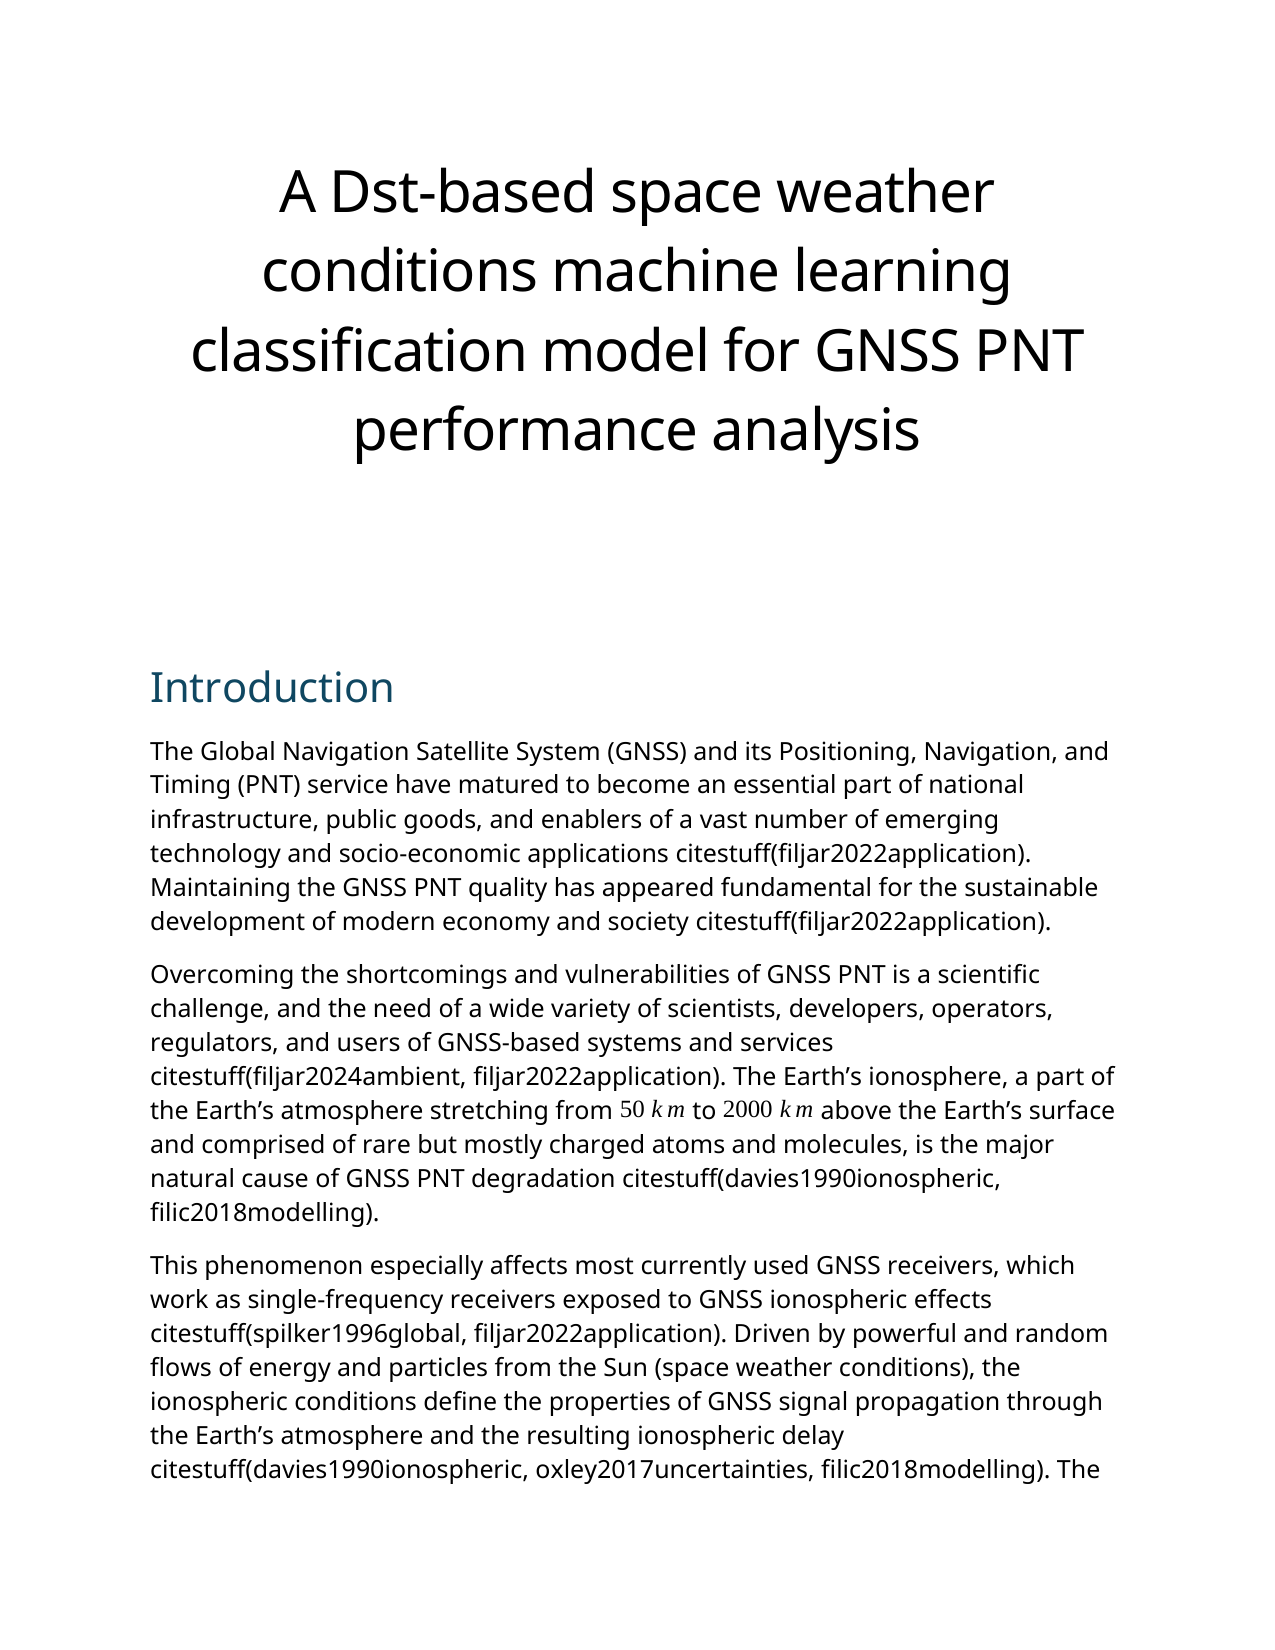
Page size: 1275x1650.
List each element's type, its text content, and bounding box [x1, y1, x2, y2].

text The Global Navigation Satellite System (GNSS) and its Positioning, Navigation, and Timing (PNT) service have matured to become an essential part of national infrastructure, public goods, and enablers of a vast number of emerging technology and socio-economic applications citestuff(filjar2022application). Maintaining the GNSS PNT quality has appeared fundamental for the sustainable development of modern economy and society citestuff(filjar2022application). [150, 733, 1125, 937]
title A Dst-based space weather conditions machine learning classification model for GNSS PNT performance analysis [150, 150, 1125, 468]
subtitle Introduction [150, 658, 1125, 714]
text Overcoming the shortcomings and vulnerabilities of GNSS PNT is a scientific challenge, and the need of a wide variety of scientists, developers, operators, regulators, and users of GNSS-based systems and services citestuff(filjar2024ambient, filjar2022application). The Earth’s ionosphere, a part of the Earth’s atmosphere stretching from to above the Earth’s surface and comprised of rare but mostly charged atoms and molecules, is the major natural cause of GNSS PNT degradation citestuff(davies1990ionospheric, filic2018modelling). [150, 956, 1125, 1229]
